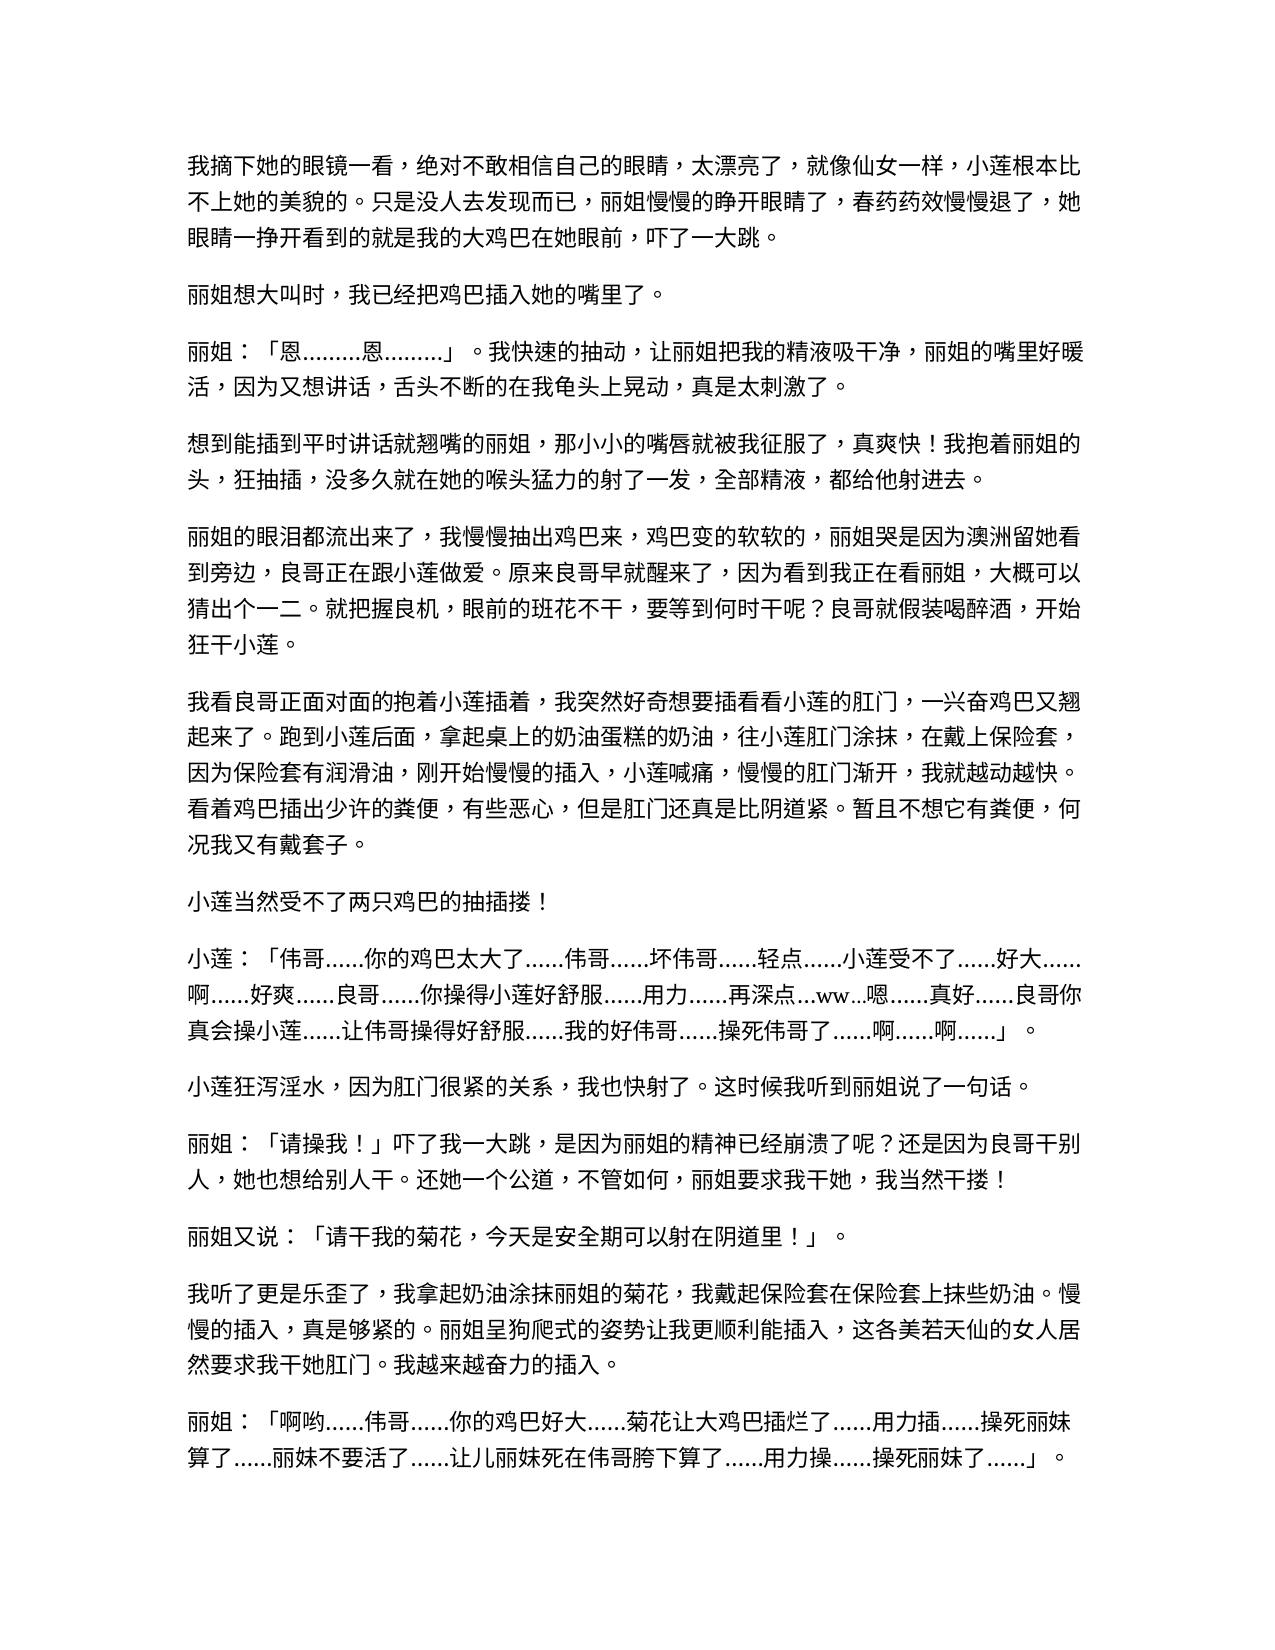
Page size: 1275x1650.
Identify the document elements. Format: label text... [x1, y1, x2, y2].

text 丽姐：「恩………恩………」。我快速的抽动，让丽姐把我的精液吸干净，丽姐的嘴里好暖活，因为又想讲话，舌头不断的在我龟头上晃动，真是太刺激了。 [187, 335, 1087, 403]
text 丽姐：「请操我！」吓了我一大跳，是因为丽姐的精神已经崩溃了呢？还是因为良哥干别人，她也想给别人干。还她一个公道，不管如何，丽姐要求我干她，我当然干搂！ [187, 1128, 1087, 1195]
text 小莲狂泻淫水，因为肛门很紧的关系，我也快射了。这时候我听到丽姐说了一句话。 [187, 1071, 1087, 1103]
text 小莲当然受不了两只鸡巴的抽插搂！ [187, 886, 1087, 917]
text 我听了更是乐歪了，我拿起奶油涂抹丽姐的菊花，我戴起保险套在保险套上抹些奶油。慢慢的插入，真是够紧的。丽姐呈狗爬式的姿势让我更顺利能插入，这各美若天仙的女人居然要求我干她肛门。我越来越奋力的插入。 [187, 1278, 1087, 1381]
text 我摘下她的眼镜一看，绝对不敢相信自己的眼睛，太漂亮了，就像仙女一样，小莲根本比不上她的美貌的。只是没人去发现而已，丽姐慢慢的睁开眼睛了，春药药效慢慢退了，她眼睛一挣开看到的就是我的大鸡巴在她眼前，吓了一大跳。 [187, 150, 1087, 253]
text 丽姐又说：「请干我的菊花，今天是安全期可以射在阴道里！」。 [187, 1221, 1087, 1252]
text 丽姐想大叫时，我已经把鸡巴插入她的嘴里了。 [187, 279, 1087, 310]
text 丽姐：「啊哟……伟哥……你的鸡巴好大……菊花让大鸡巴插烂了……用力插……操死丽妹算了……丽妹不要活了……让儿丽妹死在伟哥胯下算了……用力操……操死丽妹了……」。 [187, 1406, 1087, 1473]
text 想到能插到平时讲话就翘嘴的丽姐，那小小的嘴唇就被我征服了，真爽快！我抱着丽姐的头，狂抽插，没多久就在她的喉头猛力的射了一发，全部精液，都给他射进去。 [187, 428, 1087, 495]
text 我看良哥正面对面的抱着小莲插着，我突然好奇想要插看看小莲的肛门，一兴奋鸡巴又翘起来了。跑到小莲后面，拿起桌上的奶油蛋糕的奶油，往小莲肛门涂抹，在戴上保险套，因为保险套有润滑油，刚开始慢慢的插入，小莲喊痛，慢慢的肛门渐开，我就越动越快。看着鸡巴插出少许的粪便，有些恶心，但是肛门还真是比阴道紧。暂且不想它有粪便，何况我又有戴套子。 [187, 685, 1087, 860]
text 丽姐的眼泪都流出来了，我慢慢抽出鸡巴来，鸡巴变的软软的，丽姐哭是因为澳洲留她看到旁边，良哥正在跟小莲做爱。原来良哥早就醒来了，因为看到我正在看丽姐，大概可以猜出个一二。就把握良机，眼前的班花不干，要等到何时干呢？良哥就假装喝醉酒，开始狂干小莲。 [187, 521, 1087, 660]
text 小莲：「伟哥……你的鸡巴太大了……伟哥……坏伟哥……轻点……小莲受不了……好大……啊……好爽……良哥……你操得小莲好舒服……用力……再深点…ww…嗯……真好……良哥你真会操小莲……让伟哥操得好舒服……我的好伟哥……操死伟哥了……啊……啊……」。 [187, 943, 1087, 1046]
